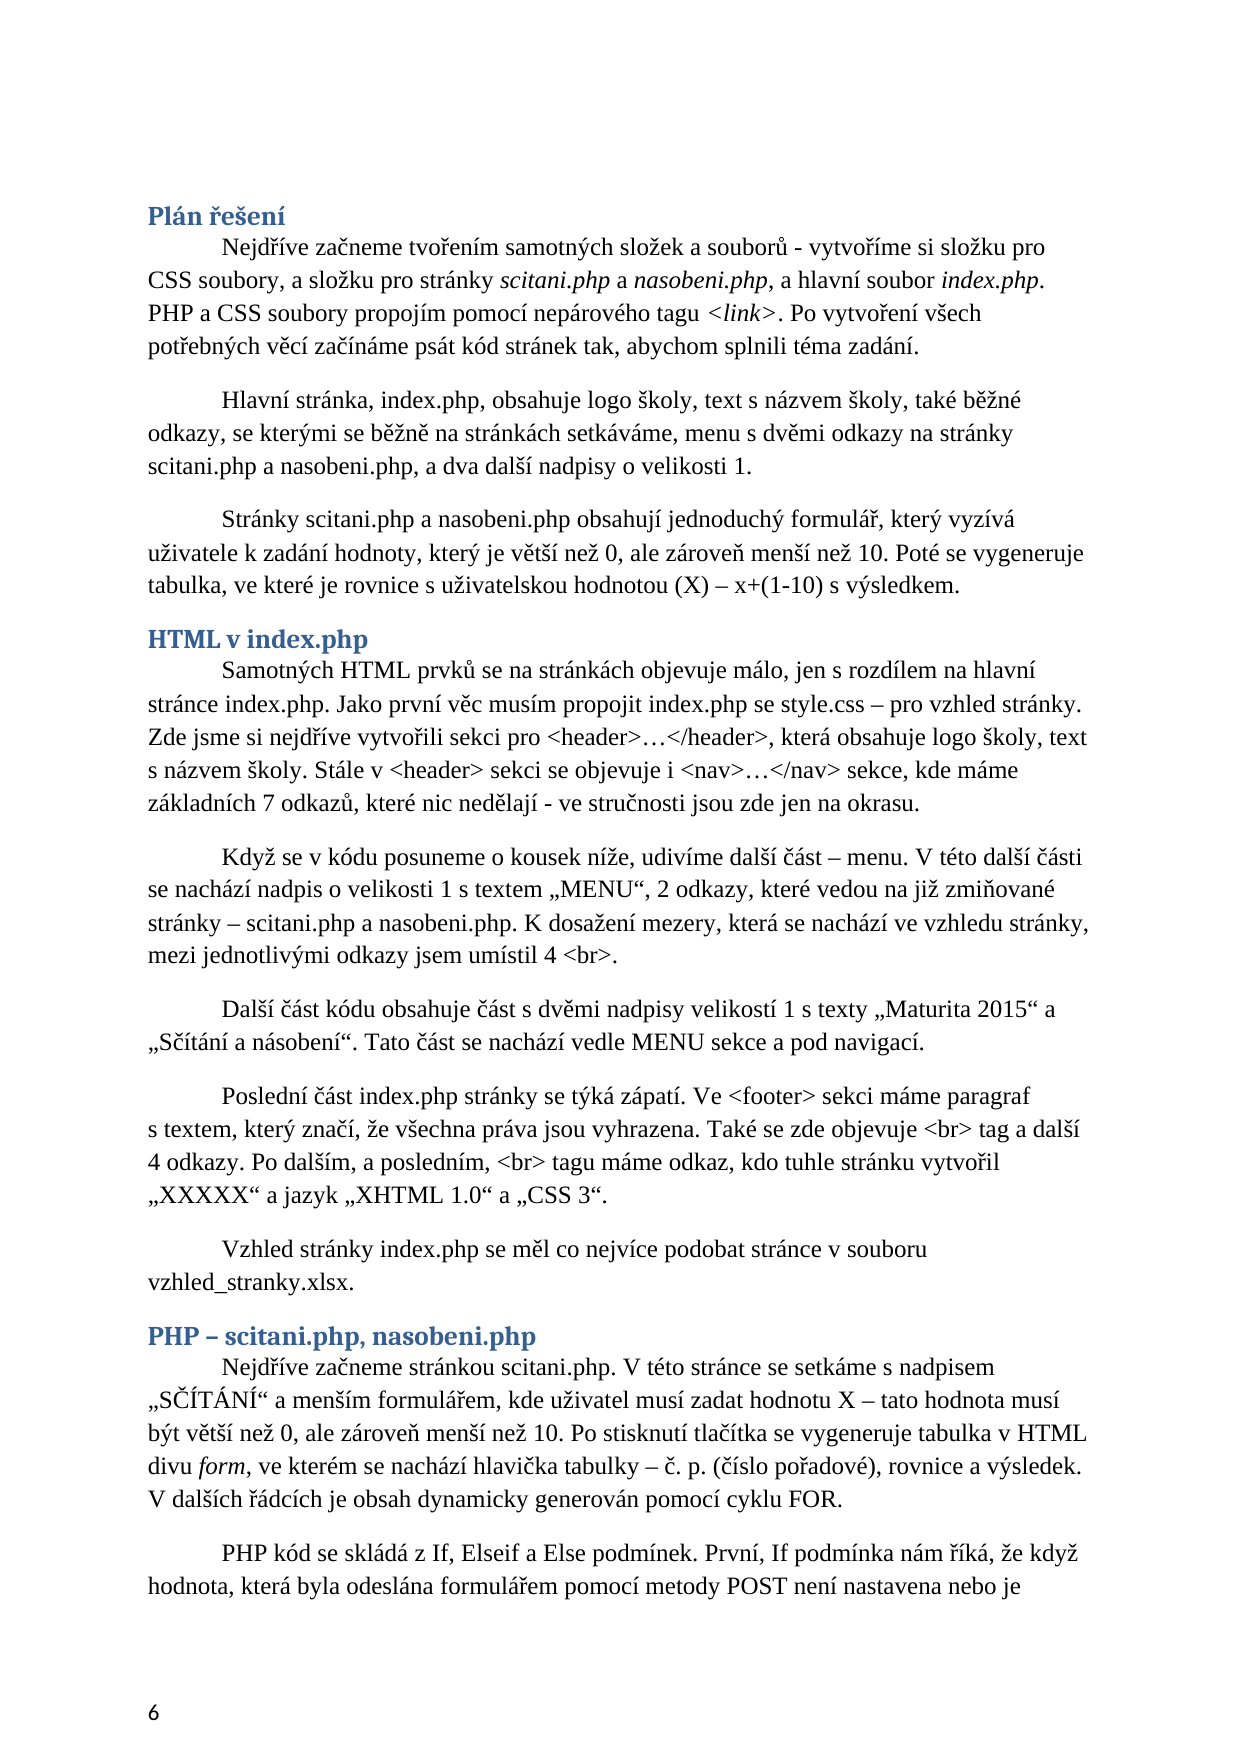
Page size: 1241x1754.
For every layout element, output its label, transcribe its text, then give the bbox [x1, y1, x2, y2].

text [148, 1538, 1093, 1600]
text Samotných HTML prvků se na stránkách objevuje málo, jen s rozdílem na hlavní stránce index.php. Jako první věc musím propojit index.php se style.css – pro vzhled stránky. Zde jsme si nejdříve vytvořili sekci pro <header>…</header>, která obsahuje logo školy, text s názvem školy. Stále v <header> sekci se objevuje i <nav>…</nav> sekce, kde máme základních 7 odkazů, které nic nedělají - ve stručnosti jsou zde jen na okrasu. [148, 656, 1093, 816]
text Další část kódu obsahuje část s dvěmi nadpisy velikostí 1 s texty „Maturita 2015“ a „Sčítání a násobení“. Tato část se nachází vedle MENU sekce a pod navigací. [148, 994, 1093, 1056]
text Vzhled stránky index.php se měl co nejvíce podobat stránce v souboru vzhled_stranky.xlsx. [148, 1234, 1093, 1296]
subtitle HTML v index.php [148, 624, 1093, 656]
text Nejdříve začneme stránkou scitani.php. V této stránce se setkáme s nadpisem „SČÍTÁNÍ“ a menším formulářem, kde uživatel musí zadat hodnotu X – tato hodnota musí být větší než 0, ale zároveň menší než 10. Po stisknutí tlačítka se vygeneruje tabulka v HTML divu form, ve kterém se nachází hlavička tabulky – č. p. (číslo pořadové), rovnice a výsledek. V dalších řádcích je obsah dynamicky generován pomocí cyklu FOR. [148, 1352, 1093, 1513]
text Nejdříve začneme tvořením samotných složek a souborů - vytvoříme si složku pro CSS soubory, a složku pro stránky scitani.php a nasobeni.php, a hlavní soubor index.php. PHP a CSS soubory propojím pomocí nepárového tagu <link>. Po vytvoření všech potřebných věcí začínáme psát kód stránek tak, abychom splnili téma zadání. [148, 232, 1093, 359]
text Stránky scitani.php a nasobeni.php obsahují jednoduchý formulář, který vyzívá uživatele k zadání hodnoty, který je větší než 0, ale zároveň menší než 10. Poté se vygeneruje tabulka, ve které je rovnice s uživatelskou hodnotou (X) – x+(1-10) s výsledkem. [148, 504, 1093, 599]
subtitle PHP – scitani.php, nasobeni.php [148, 1321, 1093, 1352]
subtitle Plán řešení [148, 201, 1093, 232]
text Hlavní stránka, index.php, obsahuje logo školy, text s názvem školy, také běžné odkazy, se kterými se běžně na stránkách setkáváme, menu s dvěmi odkazy na stránky scitani.php a nasobeni.php, a dva další nadpisy o velikosti 1. [148, 385, 1093, 479]
text Poslední část index.php stránky se týká zápatí. Ve <footer> sekci máme paragraf s textem, který značí, že všechna práva jsou vyhrazena. Také se zde objevuje <br> tag a další 4 odkazy. Po dalším, a posledním, <br> tagu máme odkaz, kdo tuhle stránku vytvořil „XXXXX“ a jazyk „XHTML 1.0“ a „CSS 3“. [148, 1081, 1093, 1209]
text Když se v kódu posuneme o kousek níže, udivíme další část – menu. V této další části se nachází nadpis o velikosti 1 s textem „MENU“, 2 odkazy, které vedou na již zmiňované stránky – scitani.php a nasobeni.php. K dosažení mezery, která se nachází ve vzhledu stránky, mezi jednotlivými odkazy jsem umístil 4 <br>. [148, 842, 1093, 969]
